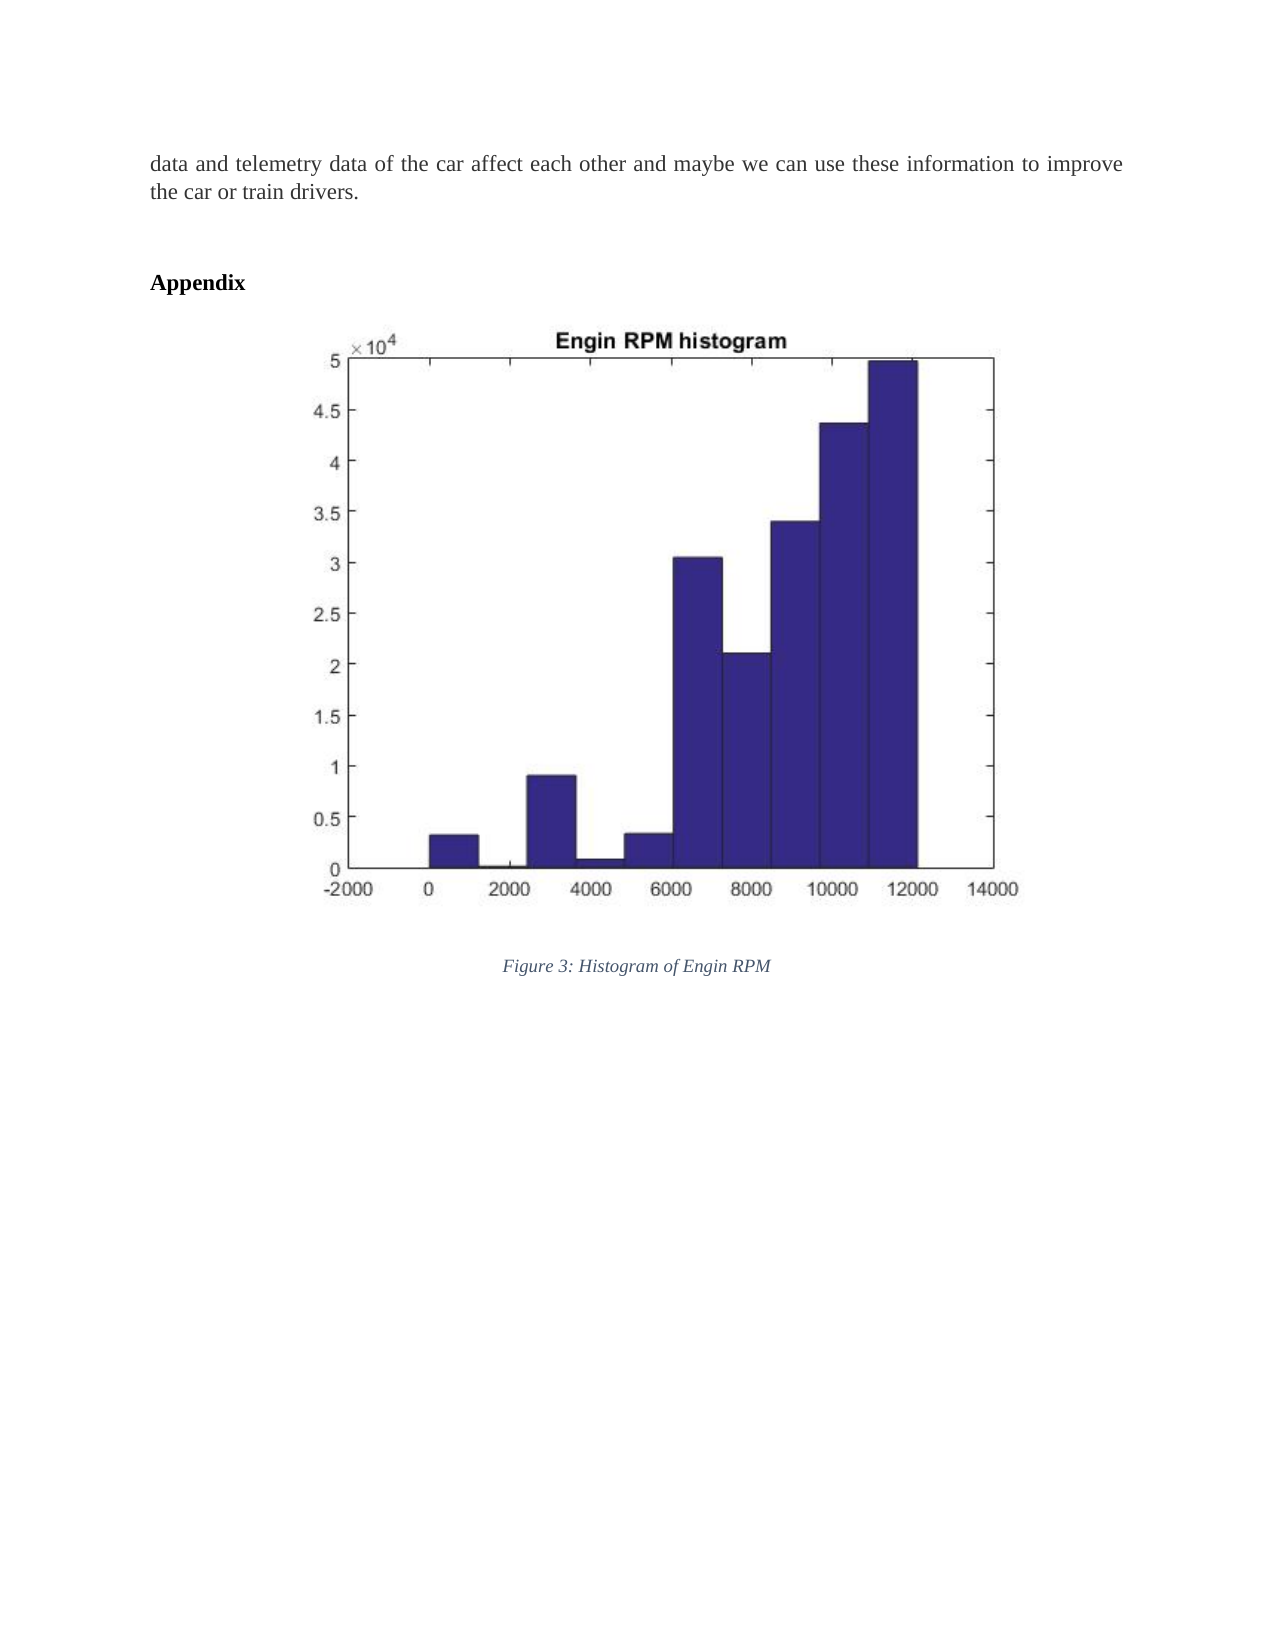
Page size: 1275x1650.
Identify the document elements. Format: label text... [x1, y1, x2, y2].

text Appendix [150, 269, 1125, 295]
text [150, 176, 1125, 205]
picture [241, 313, 1072, 936]
text Figure 3: Histogram of Engin RPM [150, 955, 1125, 976]
